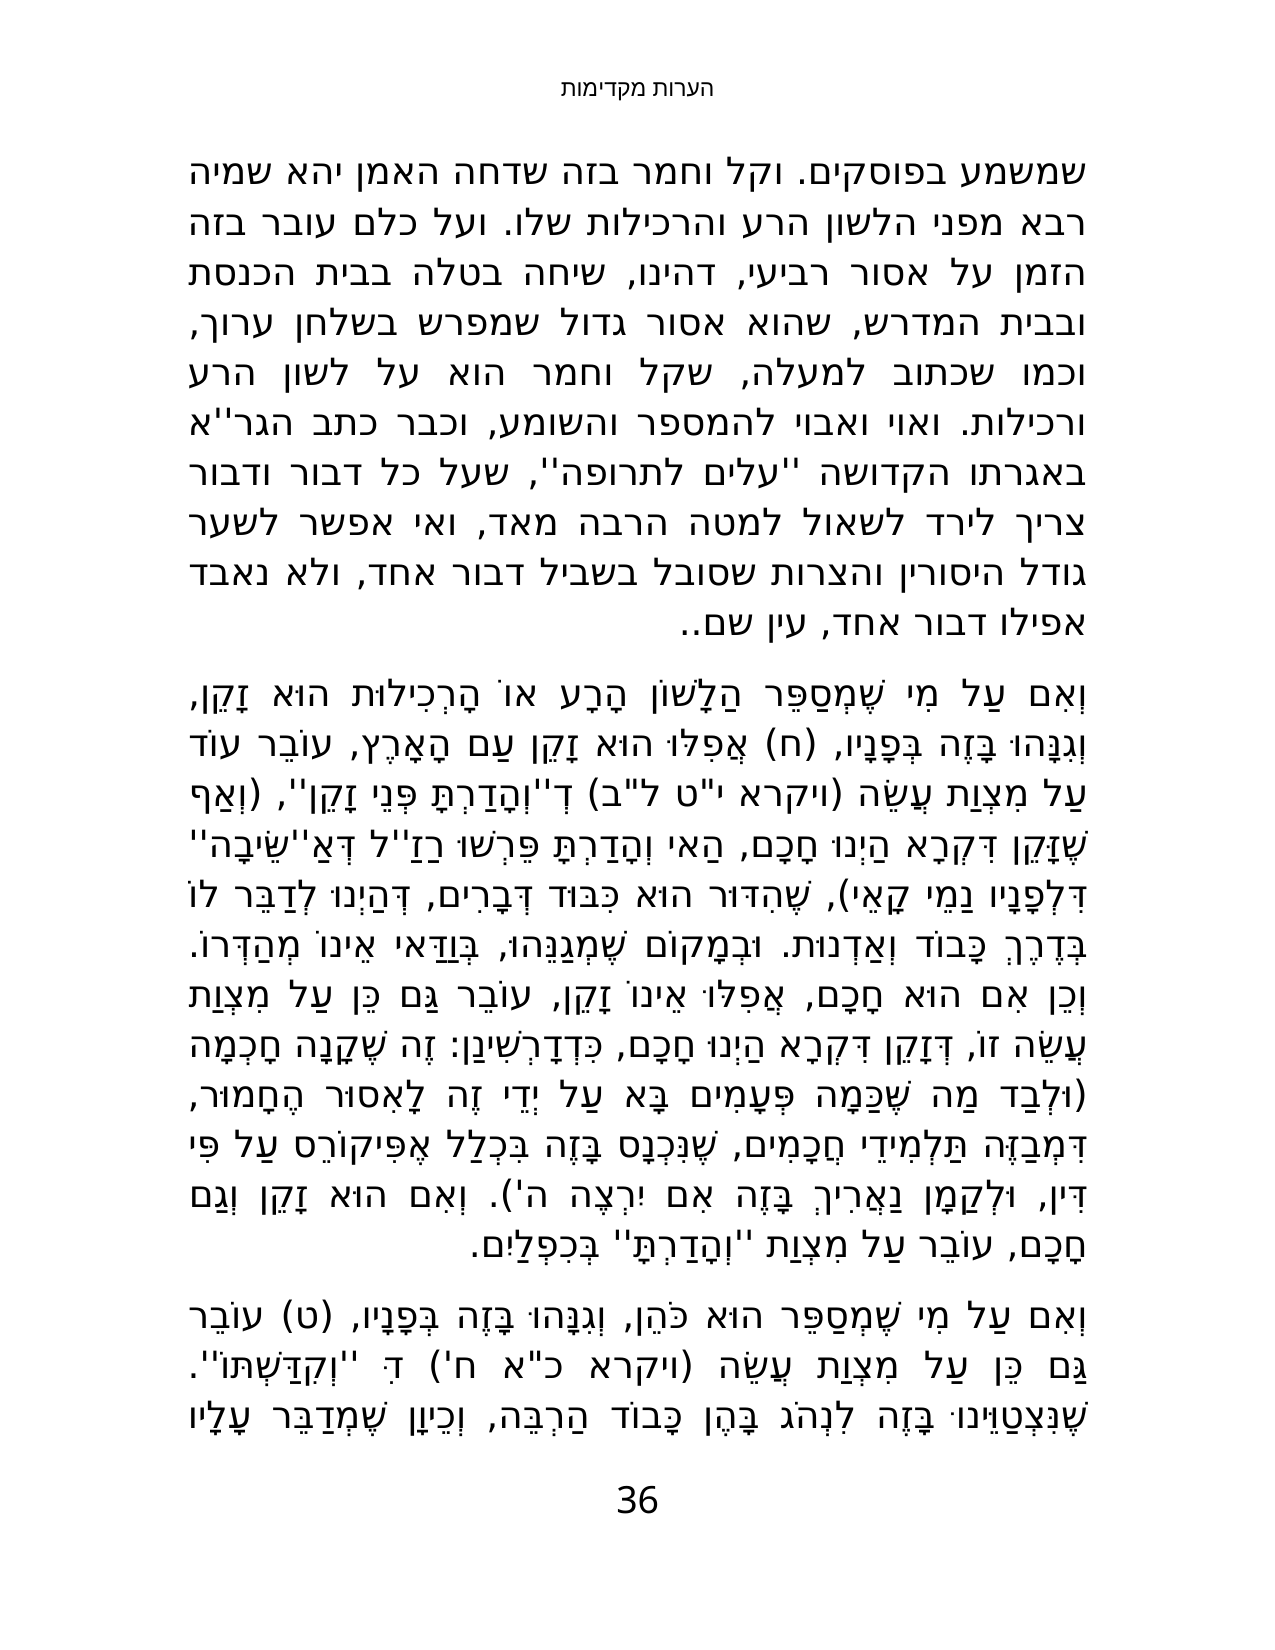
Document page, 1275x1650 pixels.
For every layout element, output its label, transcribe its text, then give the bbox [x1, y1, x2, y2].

text וְאִם עַל מִי שֶׁמְסַפֵּר הַלָשׁוֹן הָרָע אוֹ הָרְכִילוּת הוּא זָקֵן, וְגִנָּהוּ בָּזֶה בְּפָנָיו, (ח) אֲפִלּוּ הוּא זָקֵן עַם הָאָרֶץ, עוֹבֵר עוֹד עַל מִצְוַת עֲשֵׂה (ויקרא י"ט ל"ב) דְ''וְהָדַרְתָּ פְּנֵי זָקֵן'', (וְאַף שֶׁזָּקֵן דִּקְרָא הַיְנוּ חָכָם, הַאי וְהָדַרְתָּ פֵּרְשׁוּ רַזַ''ל דְּאַ''שֵּׂיבָה'' דִּלְפָנָיו נַמֵי קָאֵי), שֶׁהִדּוּר הוּא כִּבּוּד דְּבָרִים, דְּהַיְנוּ לְדַבֵּר לוֹ בְּדֶרֶךְ כָּבוֹד וְאַדְנוּת. וּבְמָקוֹם שֶׁמְגַנֵּהוּ, בְּוַדַּאי אֵינוֹ מְהַדְּרוֹ. וְכֵן אִם הוּא חָכָם, אֲפִלּוּ אֵינוֹ זָקֵן, עוֹבֵר גַּם כֵּן עַל מִצְוַת עֲשֵׂה זוֹ, דְּזָקֵן דִּקְרָא הַיְנוּ חָכָם, כִּדְדָרְשִׁינַן: זֶה שֶׁקָנָה חָכְמָה (וּלְבַד מַה שֶּׁכַּמָה פְּעָמִים בָּא עַל יְדֵי זֶה לָאִסוּר הֶחָמוּר, דִּמְבַזֶּה תַּלְמִידֵי חֲכָמִים, שֶׁנִּכְנָס בָּזֶה בִּכְלַל אֶפִּיקוֹרֵס עַל פִּי דִּין, וּלְקַמָן נַאֲרִיךְ בָּזֶה אִם יִרְצֶה ה'). וְאִם הוּא זָקֵן וְגַם חָכָם, עוֹבֵר עַל מִצְוַת ''וְהָדַרְתָּ'' בְּכִפְלַיִם. [187, 672, 1087, 1267]
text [187, 1294, 1087, 1438]
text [187, 150, 1087, 644]
